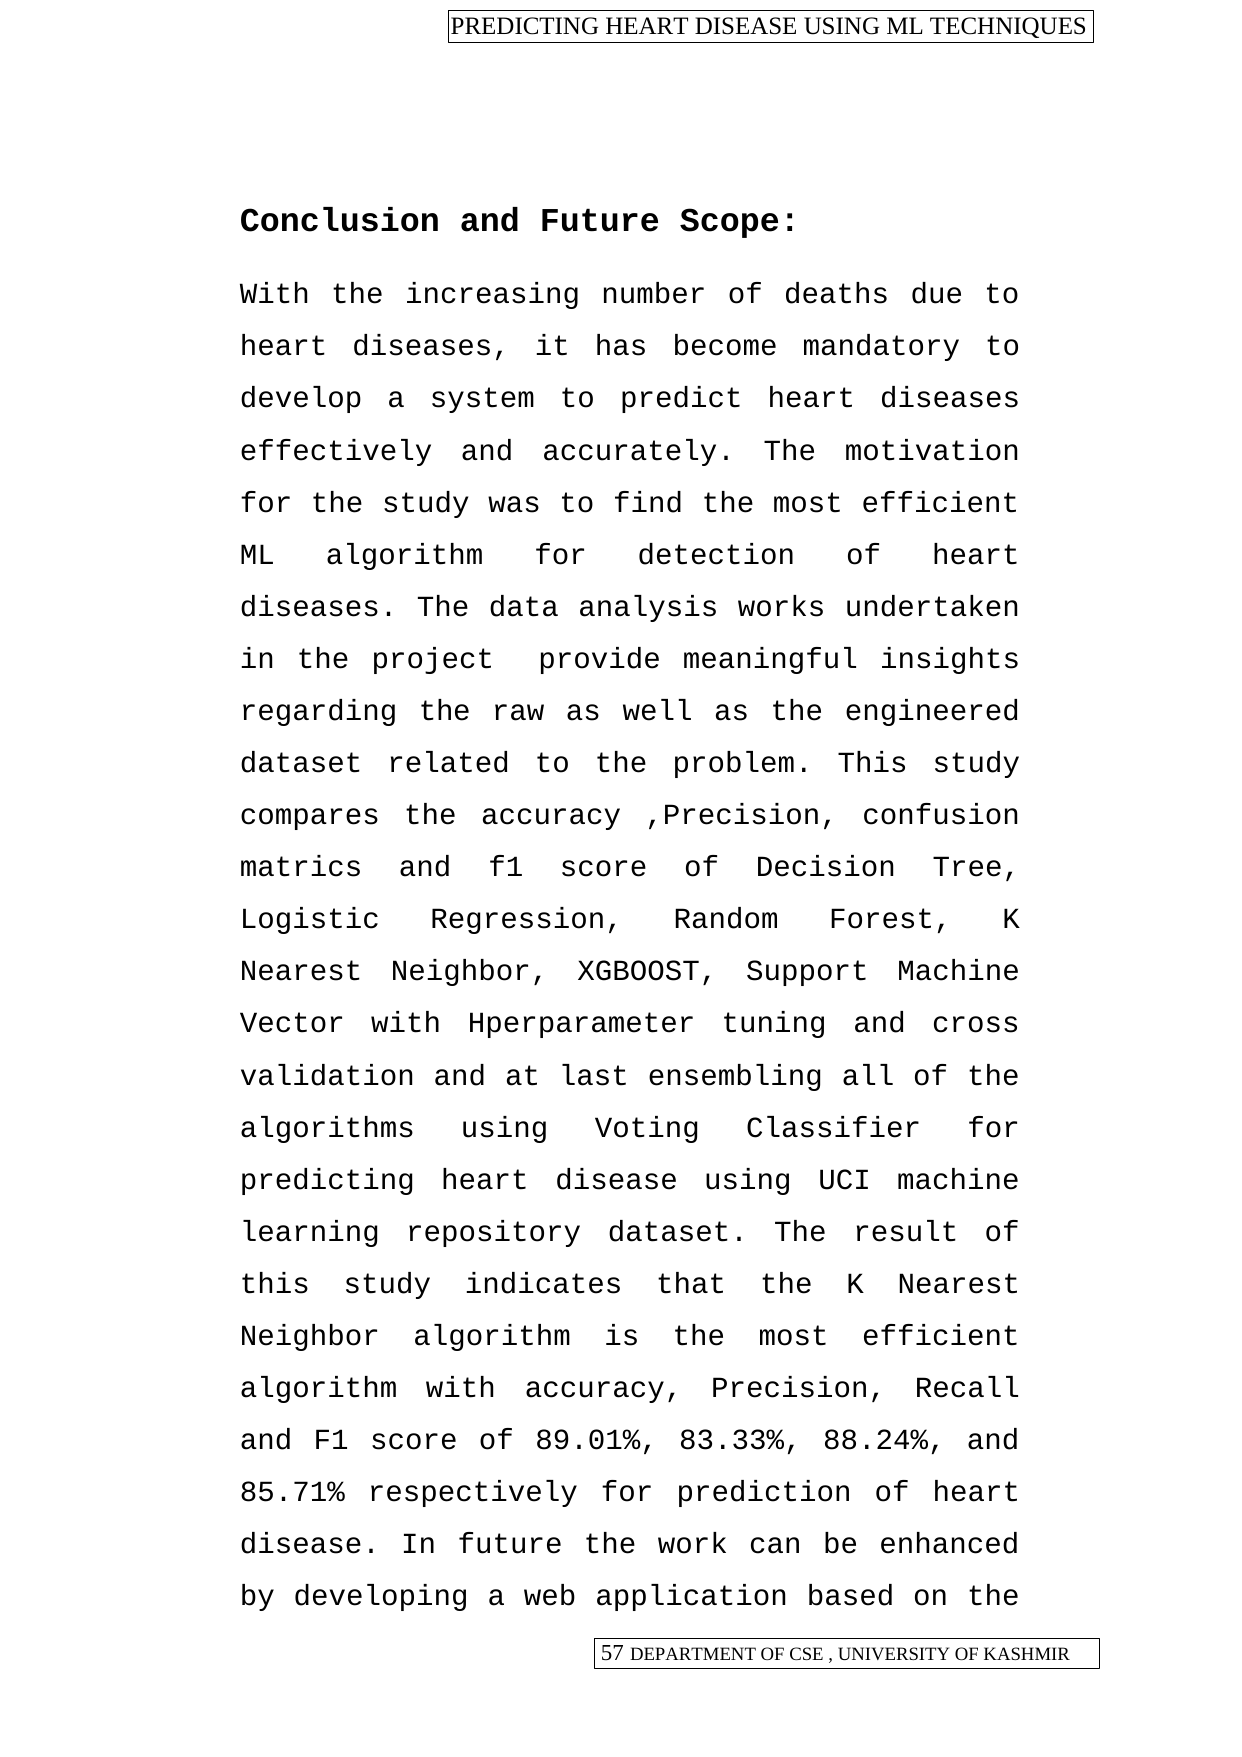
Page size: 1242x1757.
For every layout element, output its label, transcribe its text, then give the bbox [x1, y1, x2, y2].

subtitle Conclusion and Future Scope: [239, 204, 1105, 242]
